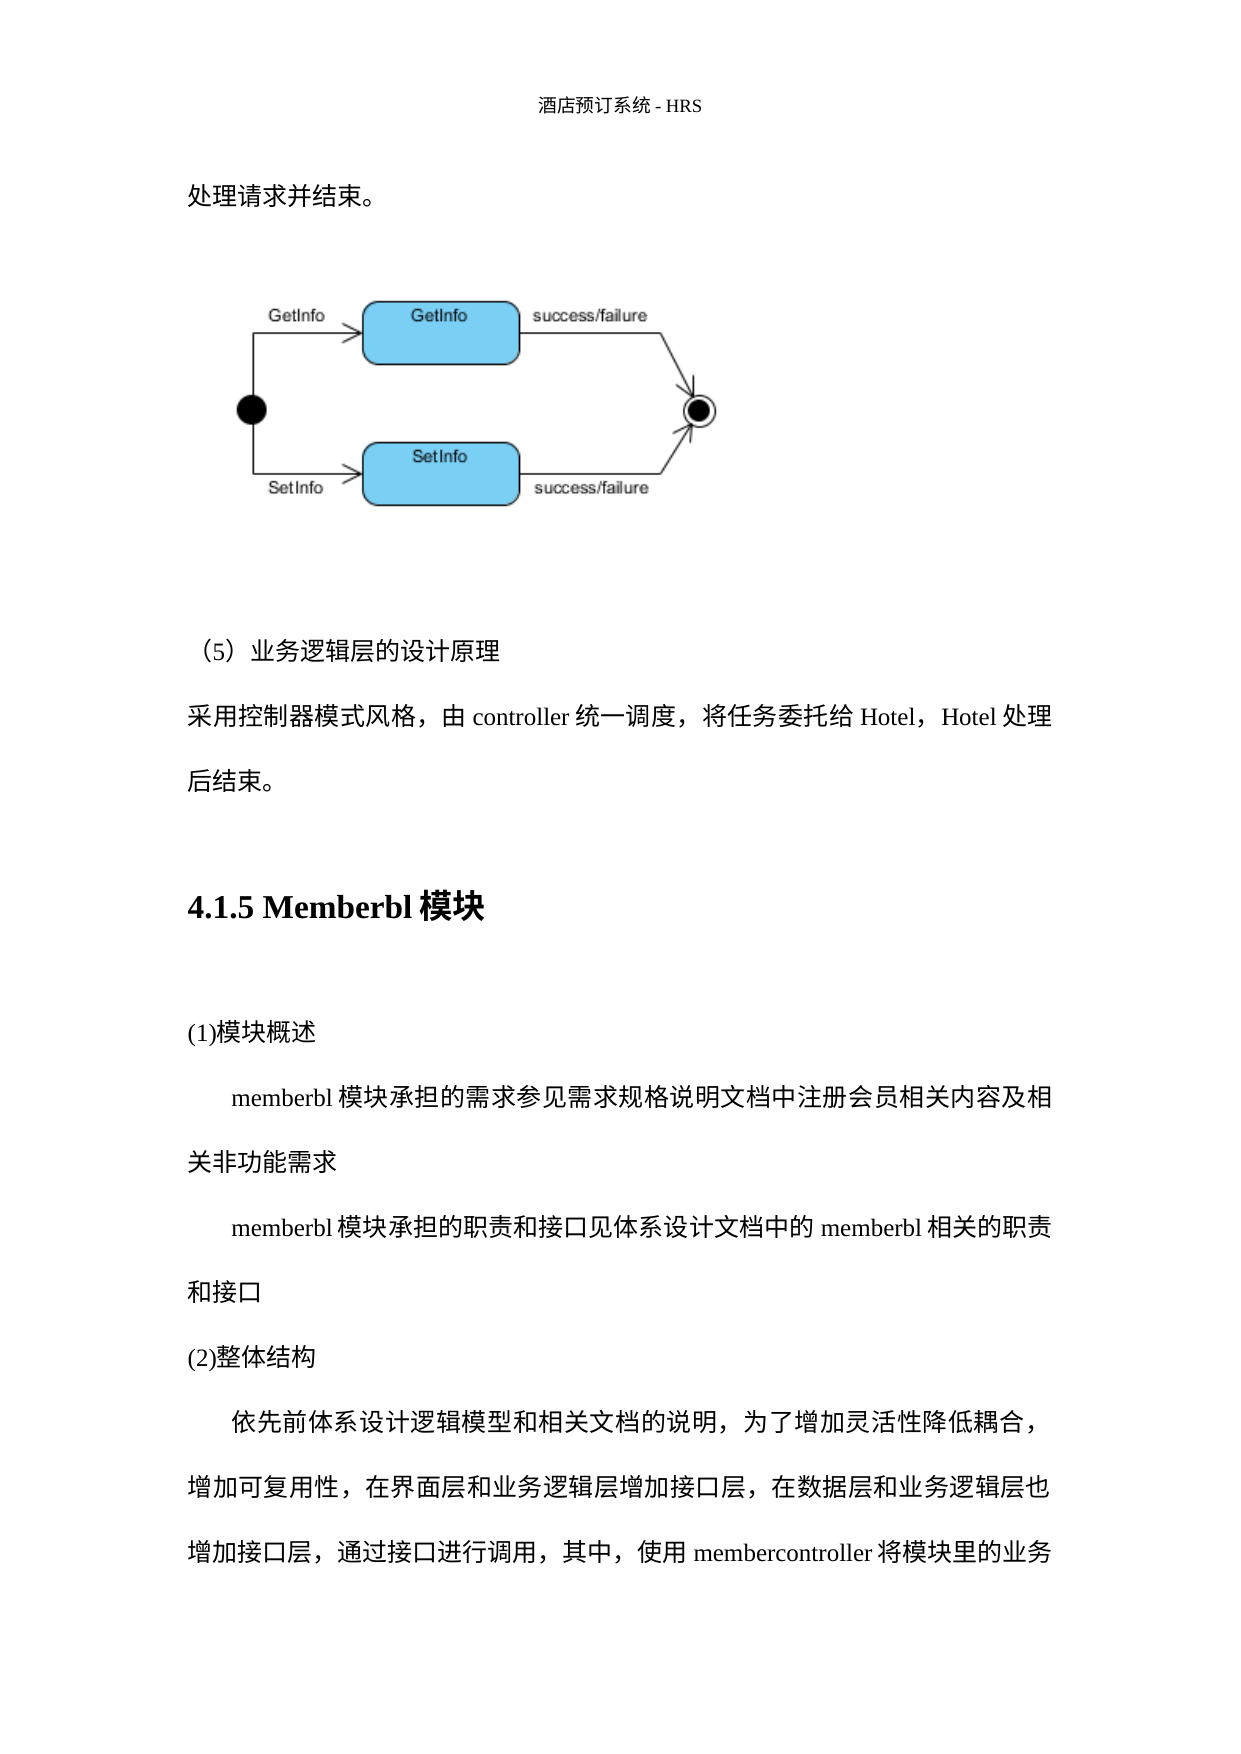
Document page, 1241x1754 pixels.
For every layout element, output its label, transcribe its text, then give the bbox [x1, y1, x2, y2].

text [187, 1388, 1053, 1583]
picture [187, 259, 768, 558]
list (2)整体结构 [187, 1323, 1053, 1388]
list (1)模块概述 [187, 998, 1053, 1063]
text 采用控制器模式风格，由controller统一调度，将任务委托给Hotel，Hotel处理后结束。 [187, 682, 1053, 812]
subtitle 4.1.5 Memberbl模块 [187, 872, 1053, 937]
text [187, 162, 1053, 227]
text memberbl模块承担的职责和接口见体系设计文档中的memberbl相关的职责和接口 [187, 1193, 1053, 1323]
text memberbl模块承担的需求参见需求规格说明文档中注册会员相关内容及相关非功能需求 [187, 1063, 1053, 1193]
text （5）业务逻辑层的设计原理 [187, 617, 1053, 682]
